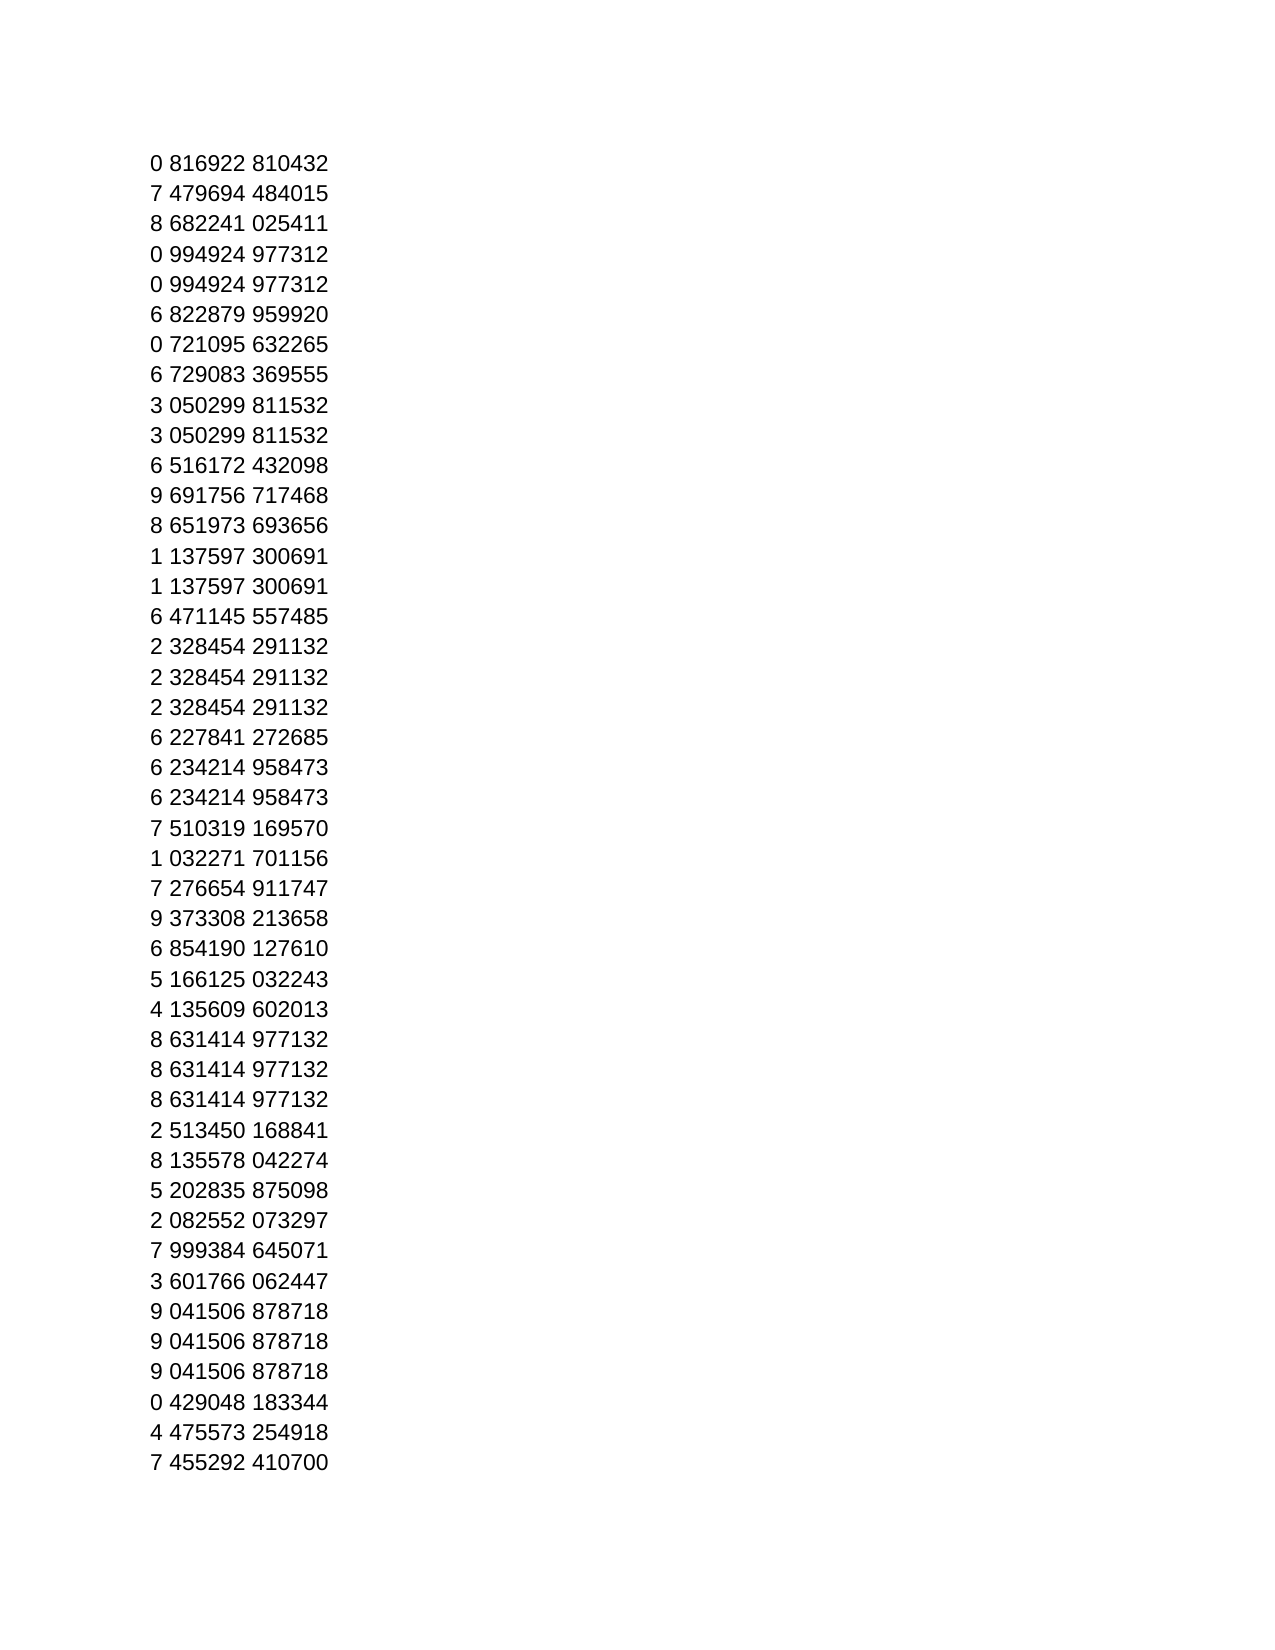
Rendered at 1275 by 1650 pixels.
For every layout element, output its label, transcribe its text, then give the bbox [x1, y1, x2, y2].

text 4 475573 254918 [150, 1419, 1125, 1445]
text 7 510319 169570 [150, 814, 1125, 841]
text 6 822879 959920 [150, 301, 1125, 327]
text 1 137597 300691 [150, 573, 1125, 599]
text 6 234214 958473 [150, 754, 1125, 781]
text 6 471145 557485 [150, 603, 1125, 629]
text 0 429048 183344 [150, 1388, 1125, 1415]
text 0 816922 810432 [150, 150, 1125, 176]
text 6 227841 272685 [150, 724, 1125, 750]
text 2 082552 073297 [150, 1207, 1125, 1234]
text 0 994924 977312 [150, 241, 1125, 267]
text 3 601766 062447 [150, 1268, 1125, 1294]
text 1 032271 701156 [150, 845, 1125, 871]
text 6 234214 958473 [150, 784, 1125, 811]
text 7 479694 484015 [150, 180, 1125, 207]
text 3 050299 811532 [150, 392, 1125, 418]
text 9 041506 878718 [150, 1358, 1125, 1385]
text 0 721095 632265 [150, 331, 1125, 358]
text 8 651973 693656 [150, 512, 1125, 539]
text 8 682241 025411 [150, 210, 1125, 237]
text 8 135578 042274 [150, 1147, 1125, 1173]
text 9 373308 213658 [150, 905, 1125, 932]
text 8 631414 977132 [150, 1026, 1125, 1052]
text 2 513450 168841 [150, 1117, 1125, 1143]
text 6 516172 432098 [150, 452, 1125, 478]
text 4 135609 602013 [150, 996, 1125, 1022]
text 2 328454 291132 [150, 633, 1125, 660]
text 8 631414 977132 [150, 1056, 1125, 1083]
text 7 455292 410700 [150, 1449, 1125, 1475]
text 6 854190 127610 [150, 935, 1125, 962]
text 1 137597 300691 [150, 543, 1125, 569]
text 3 050299 811532 [150, 422, 1125, 448]
text 9 691756 717468 [150, 482, 1125, 509]
text 7 276654 911747 [150, 875, 1125, 901]
text 5 166125 032243 [150, 966, 1125, 992]
text 9 041506 878718 [150, 1328, 1125, 1354]
text 7 999384 645071 [150, 1237, 1125, 1264]
text 5 202835 875098 [150, 1177, 1125, 1203]
text 9 041506 878718 [150, 1298, 1125, 1324]
text 0 994924 977312 [150, 271, 1125, 297]
text 2 328454 291132 [150, 663, 1125, 690]
text 6 729083 369555 [150, 361, 1125, 388]
text 8 631414 977132 [150, 1086, 1125, 1113]
text 2 328454 291132 [150, 694, 1125, 720]
